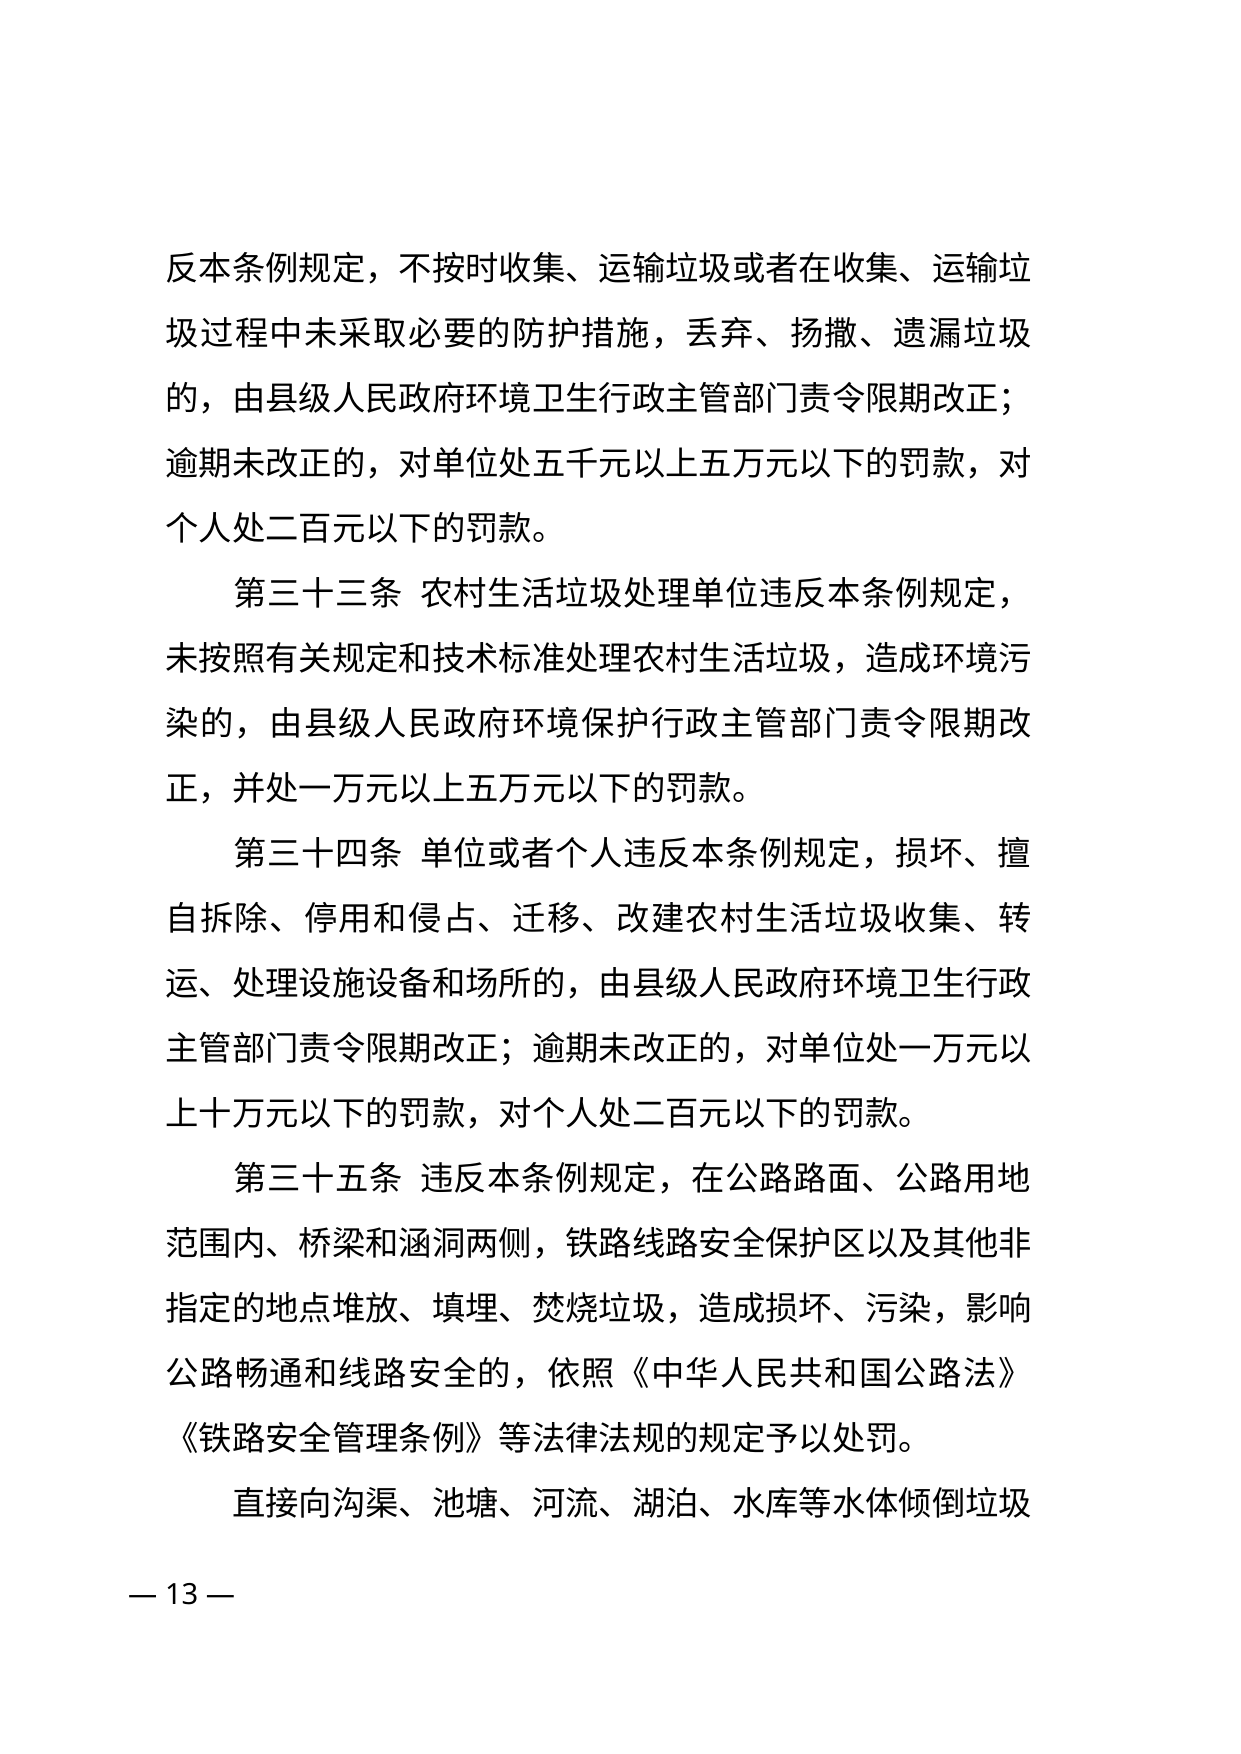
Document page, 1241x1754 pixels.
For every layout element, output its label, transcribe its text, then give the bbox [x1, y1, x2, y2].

text 第三十五条 违反本条例规定，在公路路面、公路用地范围内、桥梁和涵洞两侧，铁路线路安全保护区以及其他非指定的地点堆放、填埋、焚烧垃圾，造成损坏、污染，影响公路畅通和线路安全的，依照《中华人民共和国公路法》《铁路安全管理条例》等法律法规的规定予以处罚。 [165, 1143, 1032, 1468]
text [165, 233, 1032, 558]
text 第三十四条 单位或者个人违反本条例规定，损坏、擅自拆除、停用和侵占、迁移、改建农村生活垃圾收集、转运、处理设施设备和场所的，由县级人民政府环境卫生行政主管部门责令限期改正；逾期未改正的，对单位处一万元以上十万元以下的罚款，对个人处二百元以下的罚款。 [165, 818, 1032, 1143]
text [165, 1468, 1032, 1533]
text 第三十三条 农村生活垃圾处理单位违反本条例规定，未按照有关规定和技术标准处理农村生活垃圾，造成环境污染的，由县级人民政府环境保护行政主管部门责令限期改正，并处一万元以上五万元以下的罚款。 [165, 558, 1032, 818]
